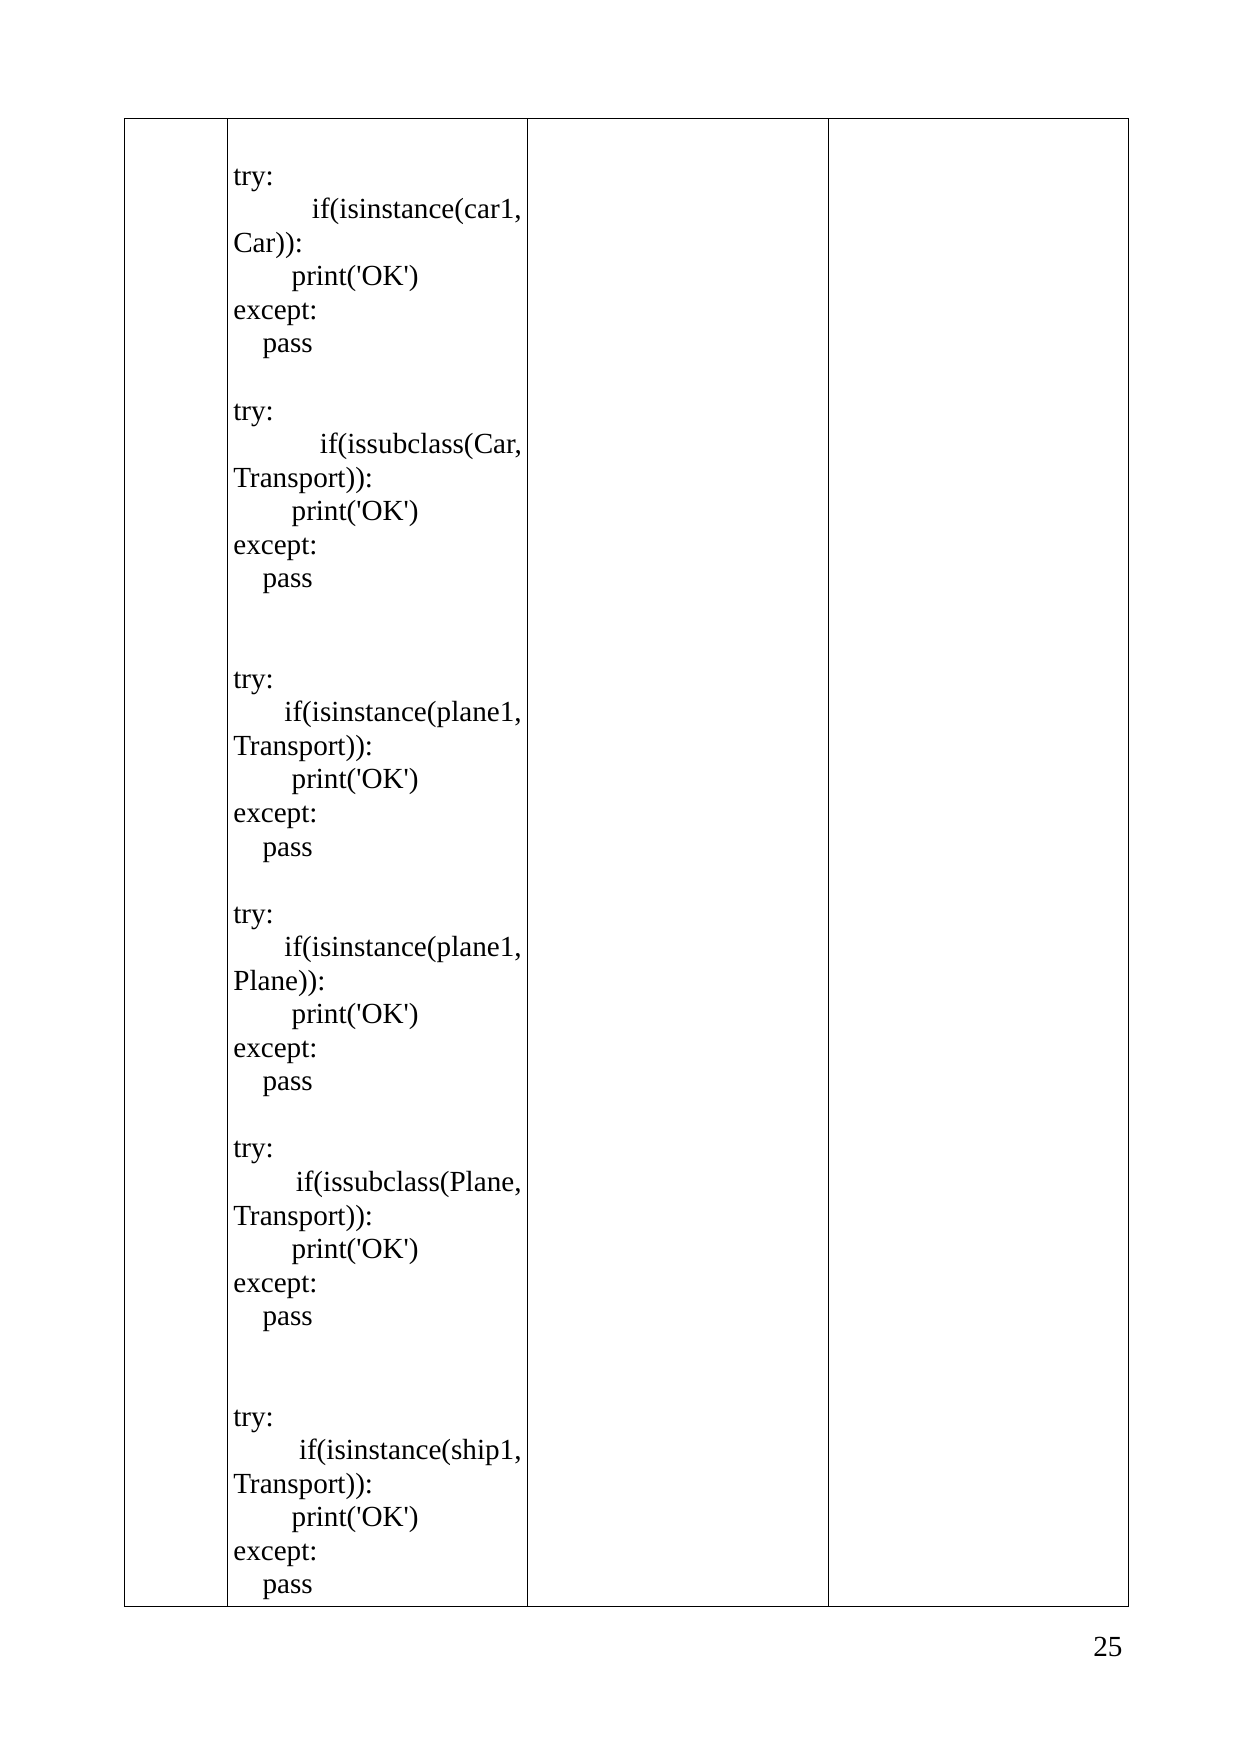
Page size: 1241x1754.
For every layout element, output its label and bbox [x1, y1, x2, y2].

table_cell [829, 119, 1128, 1606]
table_cell [228, 119, 527, 1606]
table_cell [125, 119, 227, 1606]
table_cell [528, 119, 828, 1606]
